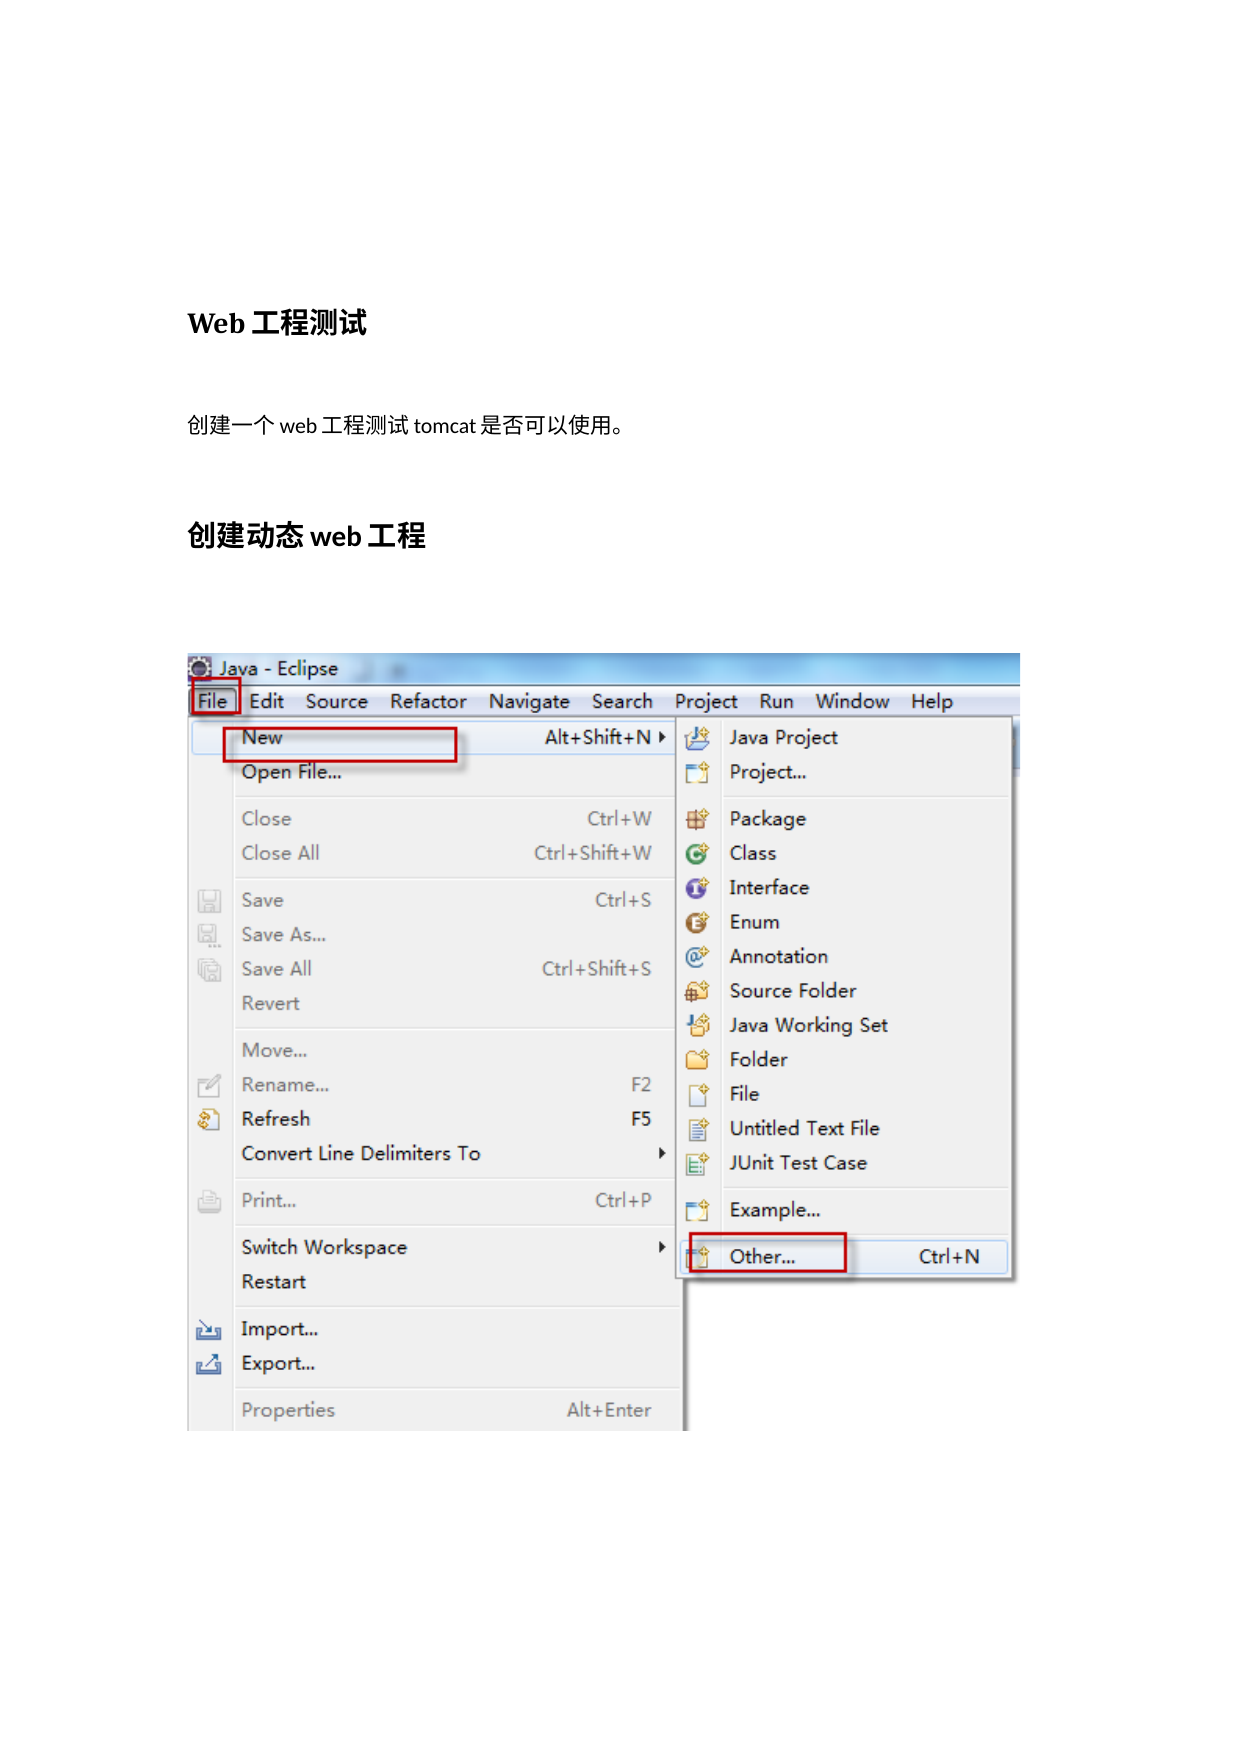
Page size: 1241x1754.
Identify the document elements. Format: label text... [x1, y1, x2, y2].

subtitle 创建动态web工程 [187, 502, 1053, 567]
picture [187, 653, 1021, 1431]
subtitle Web工程测试 [187, 289, 1053, 354]
text 创建一个web工程测试tomcat是否可以使用。 [187, 407, 1053, 440]
